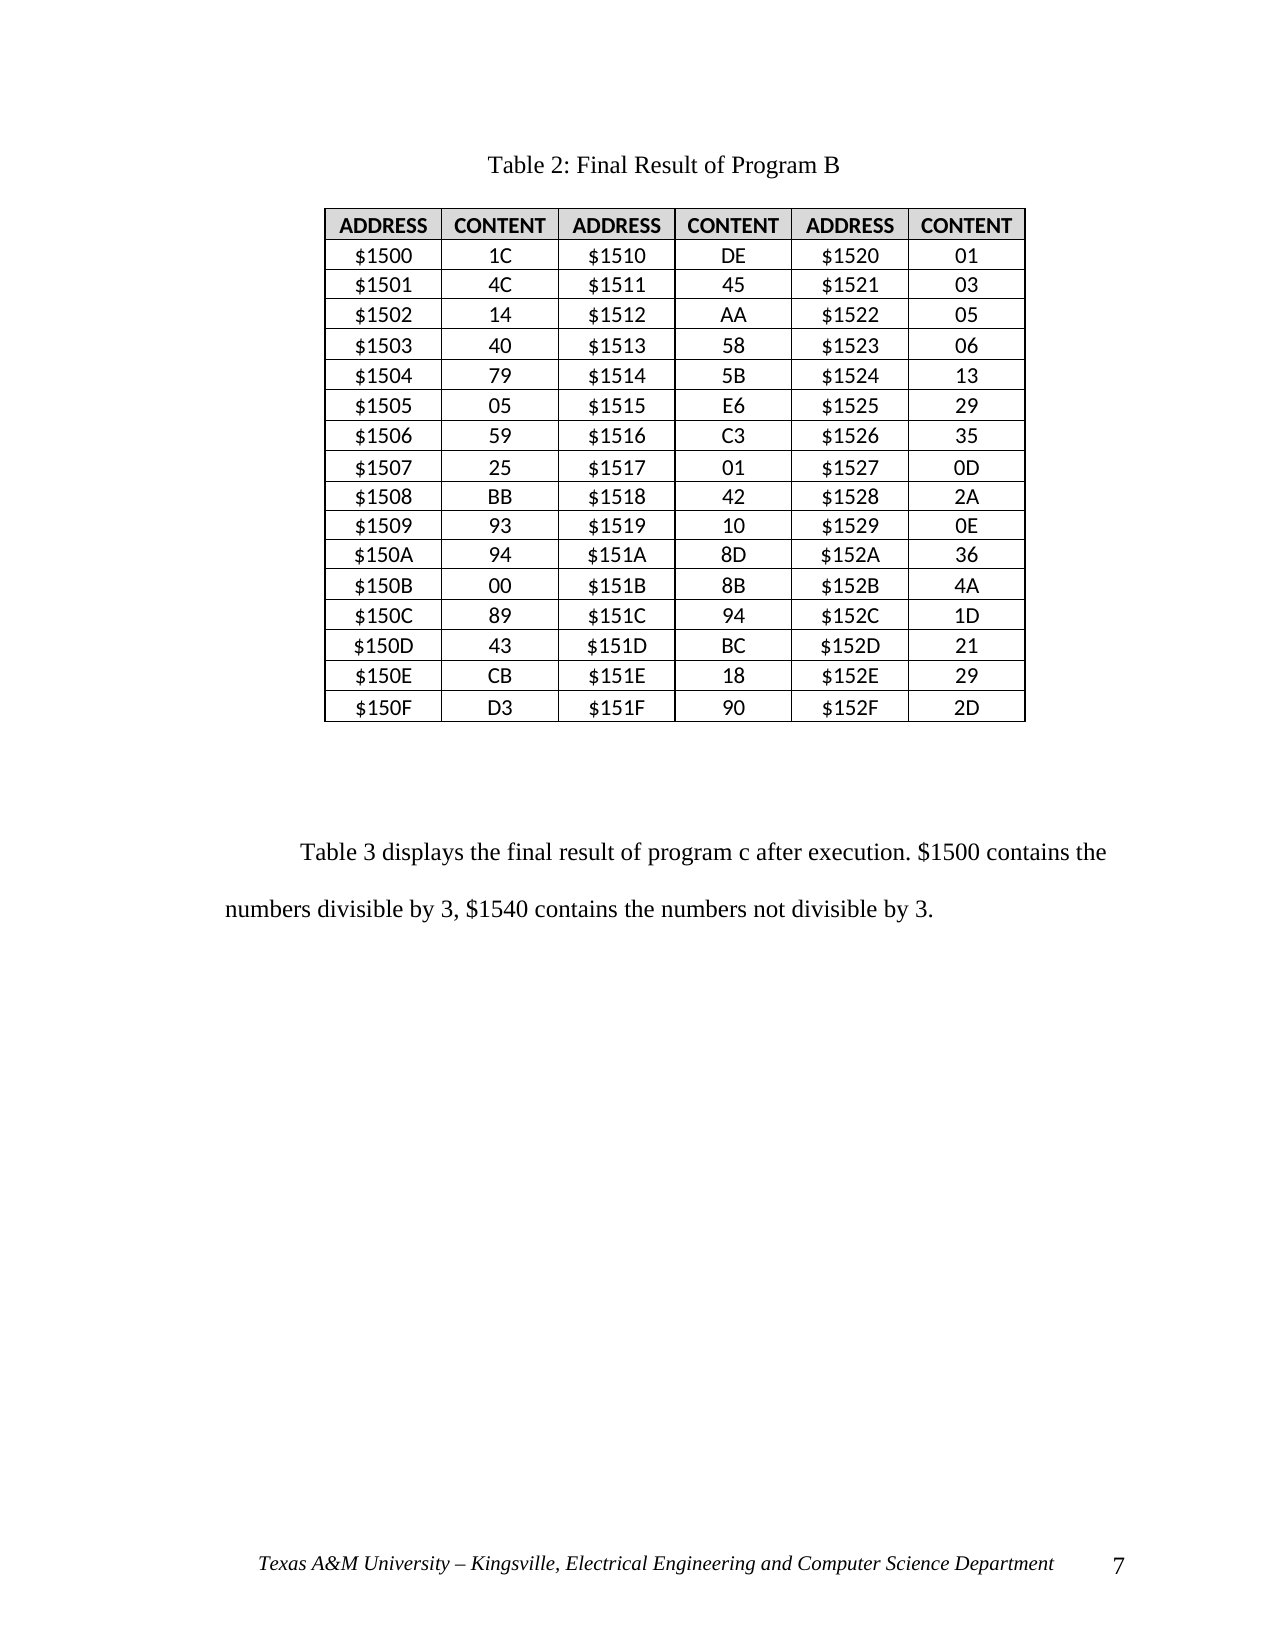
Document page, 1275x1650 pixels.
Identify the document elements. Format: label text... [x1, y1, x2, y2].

table_header CONTENT [909, 209, 1024, 239]
table_cell 1D [909, 600, 1024, 629]
table_cell $1514 [559, 360, 674, 389]
table_cell 1C [442, 240, 558, 269]
table_cell 94 [676, 600, 791, 629]
table_cell 4A [909, 569, 1024, 599]
table_cell 01 [676, 451, 791, 481]
table_cell 40 [442, 329, 558, 359]
table_cell 0E [909, 511, 1024, 539]
table_cell 42 [676, 482, 791, 510]
table_cell $1510 [559, 240, 674, 269]
table_cell $1522 [792, 299, 908, 328]
table_cell 43 [442, 630, 558, 659]
table_cell $152E [792, 661, 908, 689]
table_cell $1516 [559, 421, 674, 449]
table_cell 5B [676, 360, 791, 389]
table_cell 2D [909, 691, 1024, 721]
table_cell $151F [559, 691, 674, 721]
table_cell $1509 [326, 511, 441, 539]
table_cell $1517 [559, 451, 674, 481]
table_cell $1511 [559, 270, 674, 298]
table_cell CB [442, 661, 558, 689]
table_cell BB [442, 482, 558, 510]
table_cell $1528 [792, 482, 908, 510]
table_cell 93 [442, 511, 558, 539]
table_cell BC [676, 630, 791, 659]
table_cell $151A [559, 540, 674, 568]
table_cell $150B [326, 569, 441, 599]
table_cell 03 [909, 270, 1024, 298]
table_cell $1513 [559, 329, 674, 359]
table_cell 90 [676, 691, 791, 721]
table_cell $1526 [792, 421, 908, 449]
table_cell $152F [792, 691, 908, 721]
table_header ADDRESS [792, 209, 908, 239]
table_cell 45 [676, 270, 791, 298]
table_cell 58 [676, 329, 791, 359]
table_cell $152A [792, 540, 908, 568]
table_cell $152D [792, 630, 908, 659]
table_cell 59 [442, 421, 558, 449]
table_header ADDRESS [326, 209, 441, 239]
table_cell 01 [909, 240, 1024, 269]
table_header ADDRESS [559, 209, 674, 239]
table_cell 0D [909, 451, 1024, 481]
table_cell $1524 [792, 360, 908, 389]
table_cell $151D [559, 630, 674, 659]
table_cell 18 [676, 661, 791, 689]
text Table 2: Final Result of Program B [225, 150, 1125, 179]
table_cell 36 [909, 540, 1024, 568]
table_cell 79 [442, 360, 558, 389]
table_cell $1512 [559, 299, 674, 328]
table_cell $1505 [326, 390, 441, 419]
table_cell 13 [909, 360, 1024, 389]
table_cell $1501 [326, 270, 441, 298]
table_cell 10 [676, 511, 791, 539]
table_cell $150F [326, 691, 441, 721]
table_cell $152B [792, 569, 908, 599]
table_cell 14 [442, 299, 558, 328]
table_cell $1518 [559, 482, 674, 510]
table_cell $1506 [326, 421, 441, 449]
table_cell $1500 [326, 240, 441, 269]
table_cell 94 [442, 540, 558, 568]
table_cell 89 [442, 600, 558, 629]
table_cell $1529 [792, 511, 908, 539]
table_cell $152C [792, 600, 908, 629]
table_cell C3 [676, 421, 791, 449]
table_cell $150D [326, 630, 441, 659]
table_cell $151E [559, 661, 674, 689]
table_cell E6 [676, 390, 791, 419]
table_cell 8D [676, 540, 791, 568]
table_cell 29 [909, 661, 1024, 689]
table_cell $150A [326, 540, 441, 568]
table_cell 05 [442, 390, 558, 419]
table_cell 06 [909, 329, 1024, 359]
table_header CONTENT [676, 209, 791, 239]
table_cell $1503 [326, 329, 441, 359]
table_cell $1525 [792, 390, 908, 419]
table_cell DE [676, 240, 791, 269]
table_cell $1515 [559, 390, 674, 419]
text Table 3 displays the final result of program c after execution. $1500 contains the numbers divisible by 3, $1540 contains the numbers not divisible by 3. [225, 837, 1125, 923]
table_cell $1502 [326, 299, 441, 328]
table_cell $1527 [792, 451, 908, 481]
table_cell AA [676, 299, 791, 328]
table_cell 2A [909, 482, 1024, 510]
table_cell $151C [559, 600, 674, 629]
table_cell $150C [326, 600, 441, 629]
table_cell $1508 [326, 482, 441, 510]
table_cell $1504 [326, 360, 441, 389]
table_cell D3 [442, 691, 558, 721]
table_cell 21 [909, 630, 1024, 659]
table_cell $1523 [792, 329, 908, 359]
table_header CONTENT [442, 209, 558, 239]
table_cell $1507 [326, 451, 441, 481]
table_cell $1519 [559, 511, 674, 539]
table_cell 05 [909, 299, 1024, 328]
table_cell $1520 [792, 240, 908, 269]
table_cell 8B [676, 569, 791, 599]
table_cell $150E [326, 661, 441, 689]
table_cell 00 [442, 569, 558, 599]
table_cell $151B [559, 569, 674, 599]
table_cell 35 [909, 421, 1024, 449]
table_cell 4C [442, 270, 558, 298]
table_cell 25 [442, 451, 558, 481]
table_cell 29 [909, 390, 1024, 419]
table_cell $1521 [792, 270, 908, 298]
